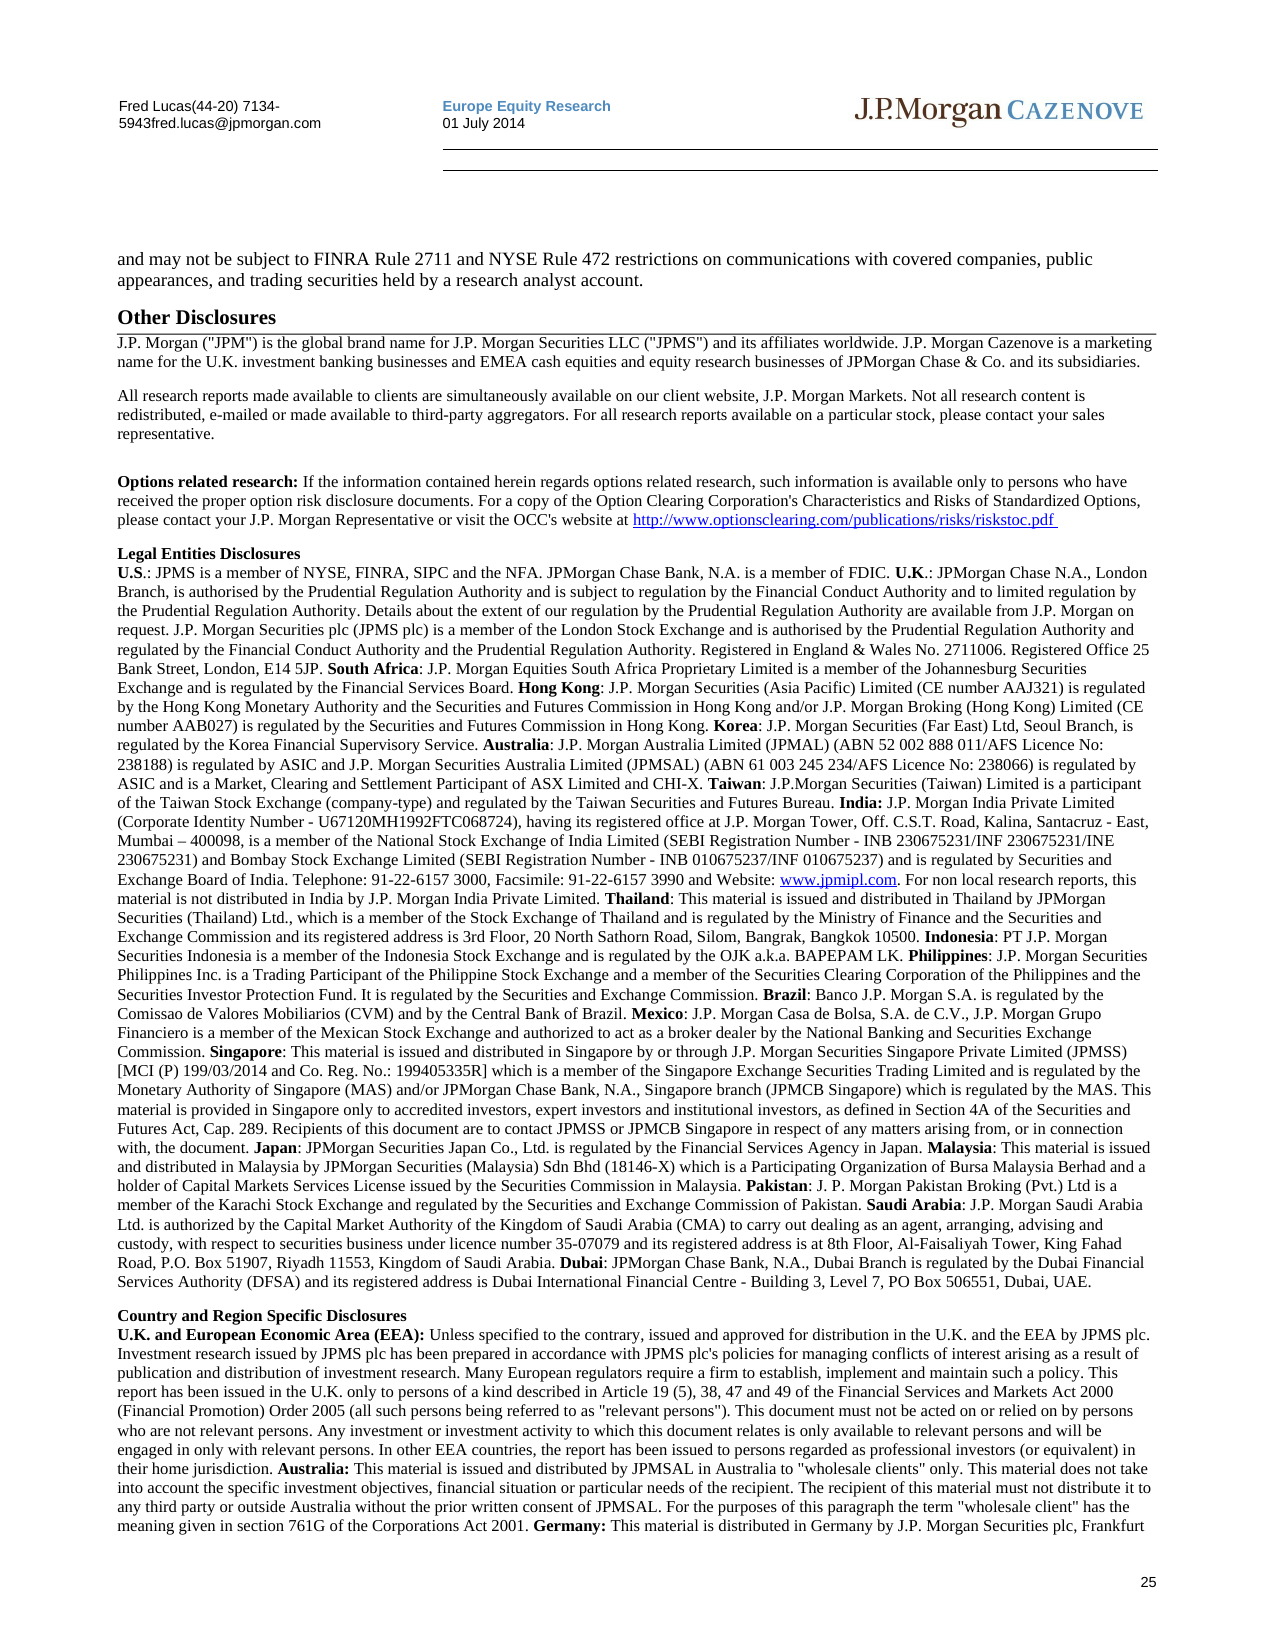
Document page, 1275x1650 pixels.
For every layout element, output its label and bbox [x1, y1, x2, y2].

picture [840, 97, 1157, 129]
